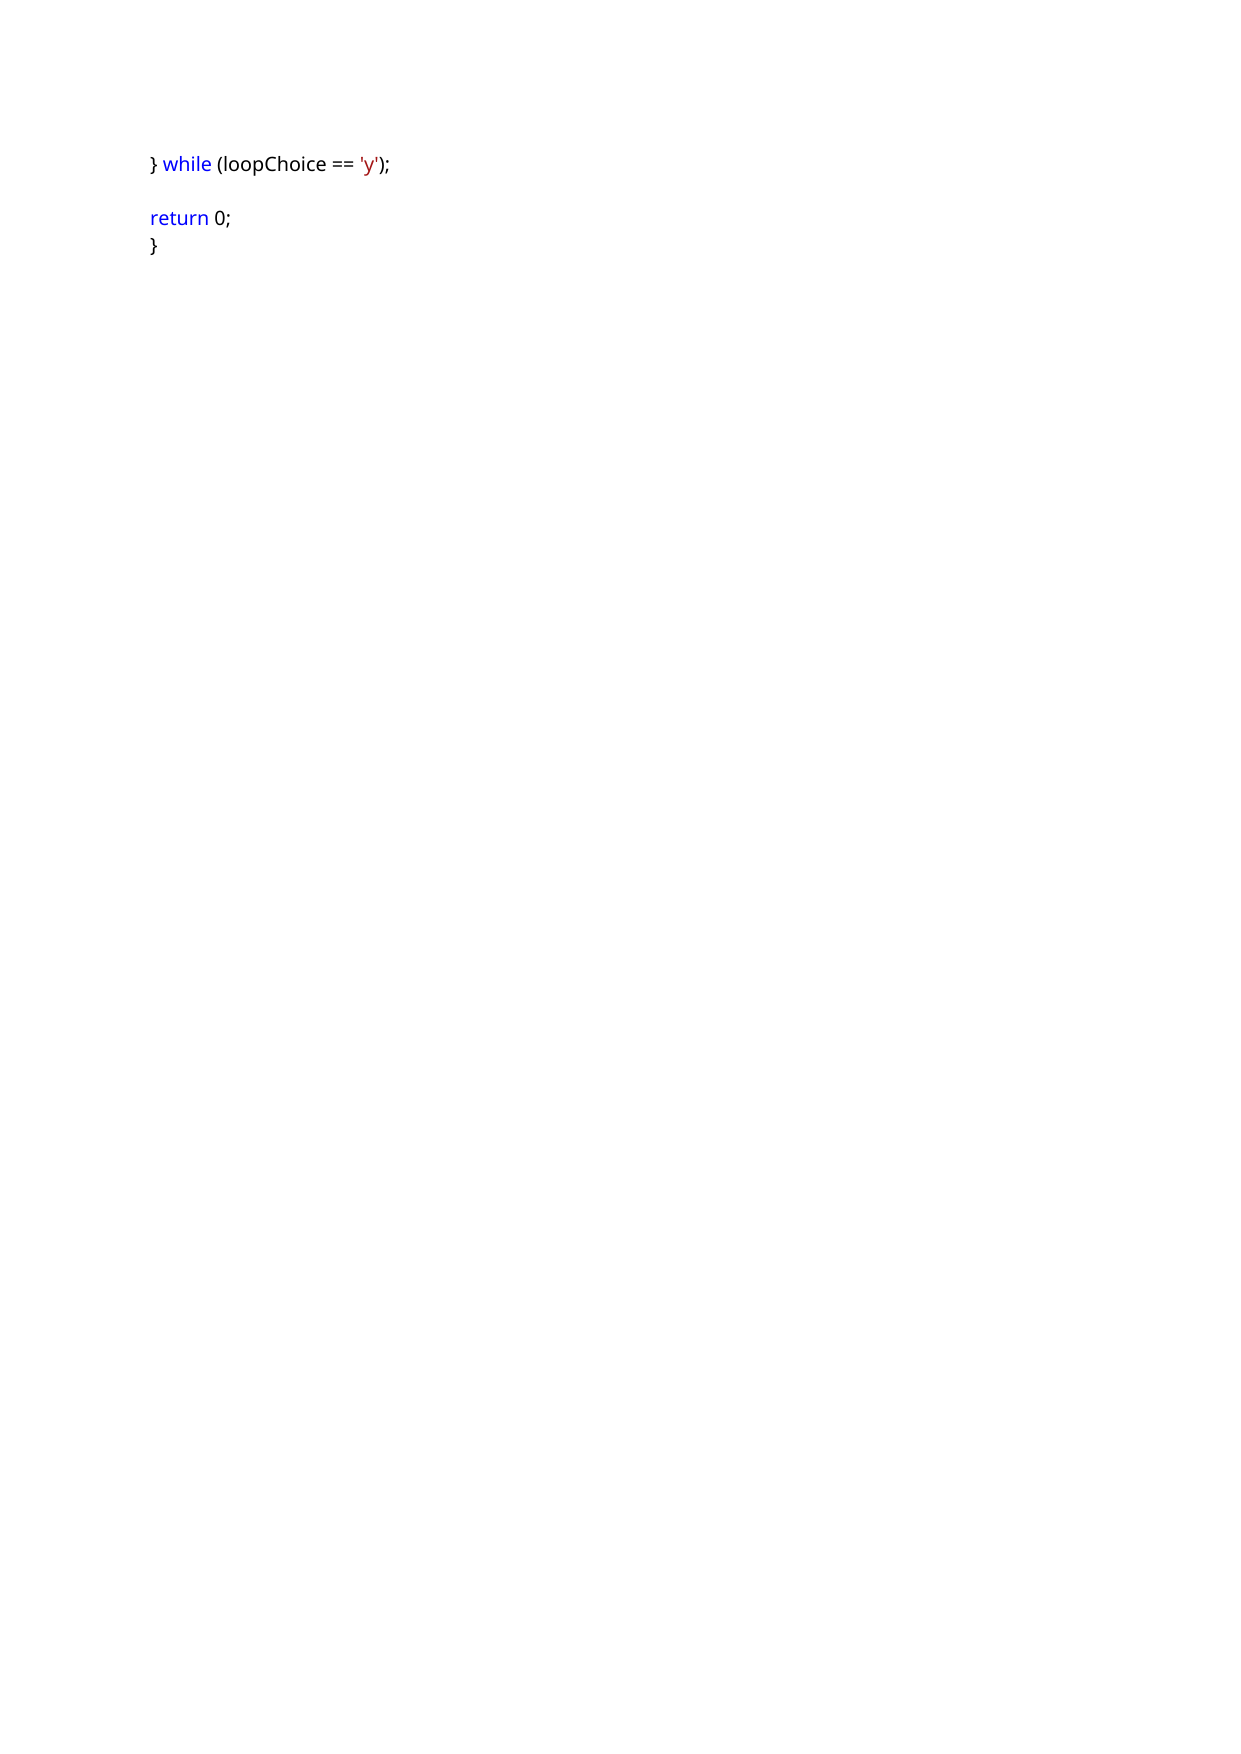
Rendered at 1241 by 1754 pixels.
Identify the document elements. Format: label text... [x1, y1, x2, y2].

text return 0; [150, 204, 1090, 231]
text } while (loopChoice == 'y'); [150, 150, 1090, 177]
text } [150, 231, 1090, 258]
